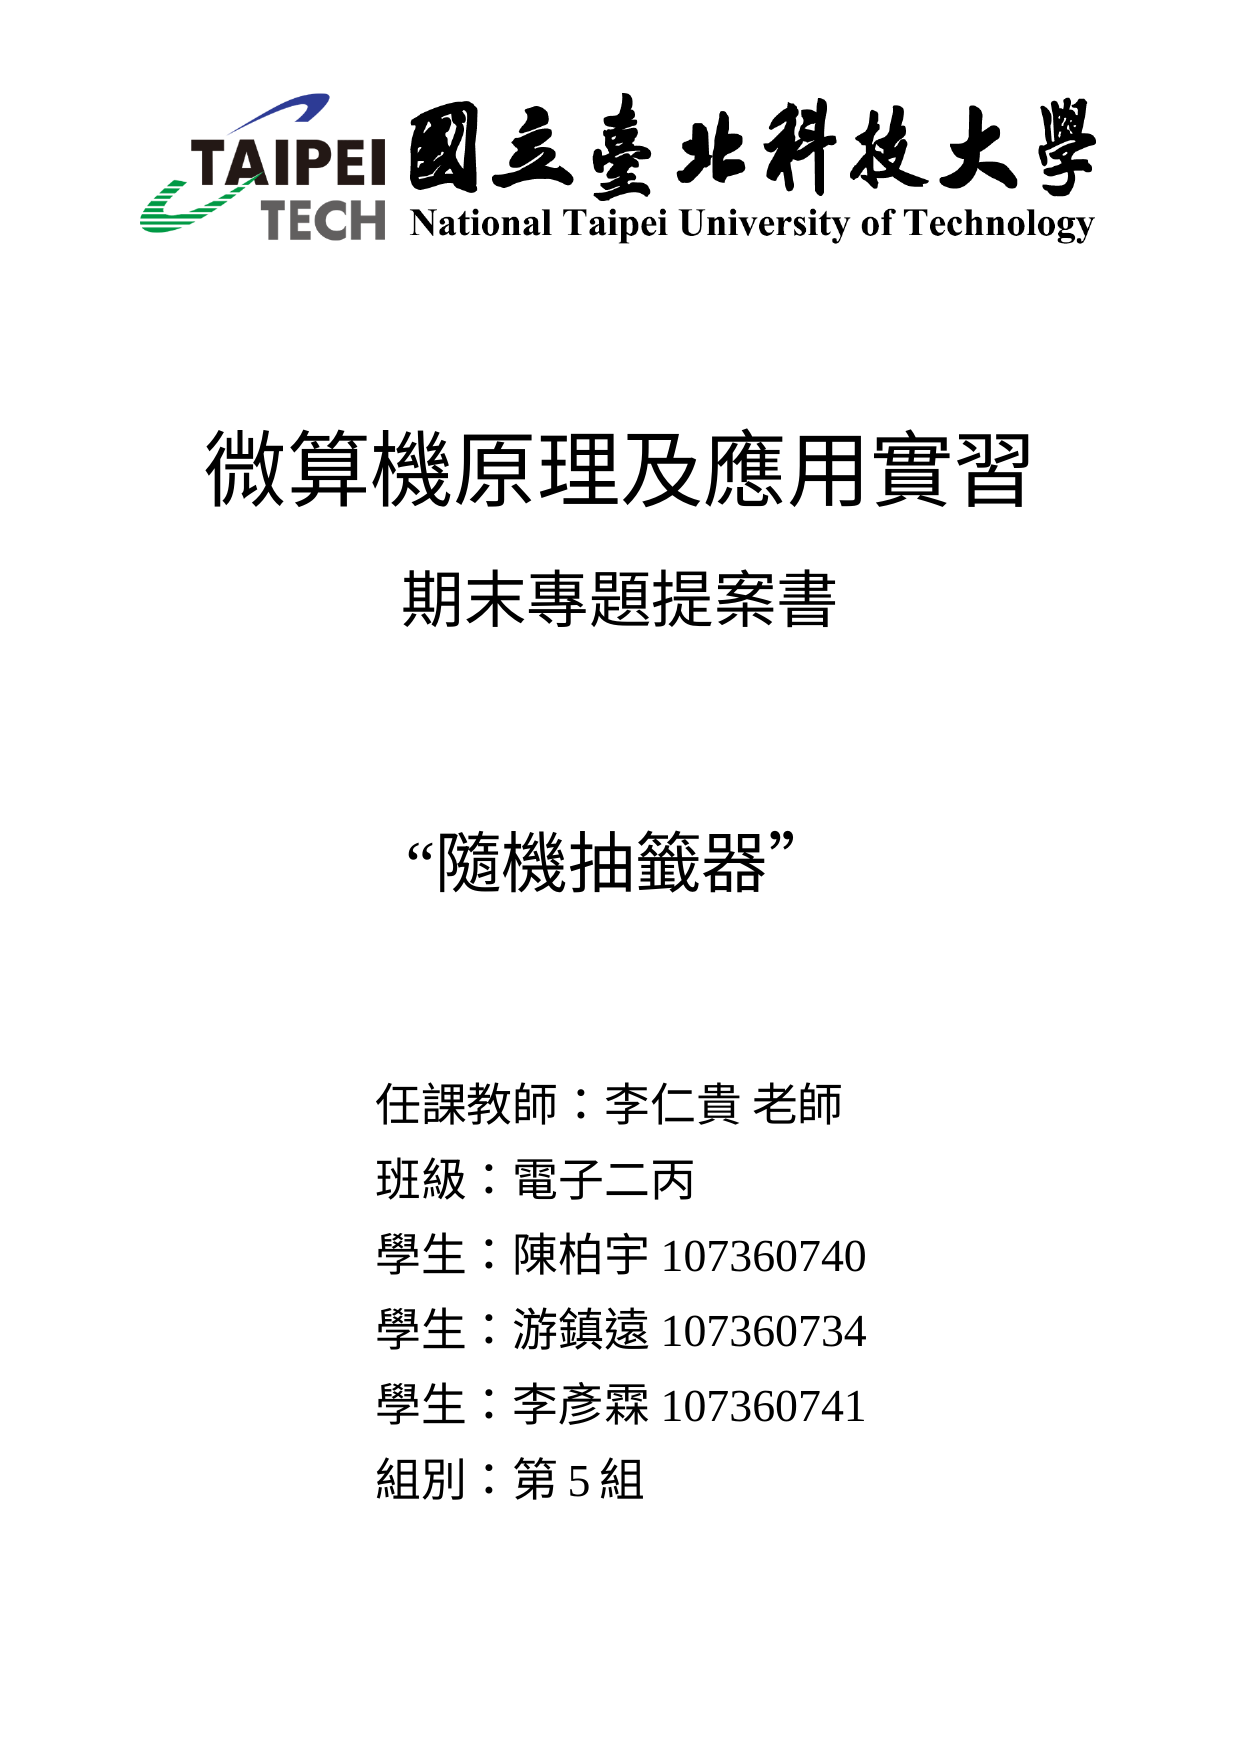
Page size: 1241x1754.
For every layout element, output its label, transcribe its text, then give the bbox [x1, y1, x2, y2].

text 班級：電子二丙 [325, 1139, 1165, 1214]
text 微算機原理及應用實習 [75, 389, 1165, 539]
text 學生：陳柏宇 107360740 [325, 1214, 1165, 1289]
text “隨機抽籤器” [75, 802, 1165, 914]
text 任課教師：李仁貴 老師 [325, 1064, 1165, 1139]
text 學生：李彥霖 107360741 [325, 1364, 1165, 1439]
text 期末專題提案書 [75, 539, 1165, 652]
text 組別：第5組 [325, 1439, 1165, 1514]
text 學生：游鎮遠 107360734 [325, 1289, 1165, 1364]
picture [132, 89, 1108, 247]
